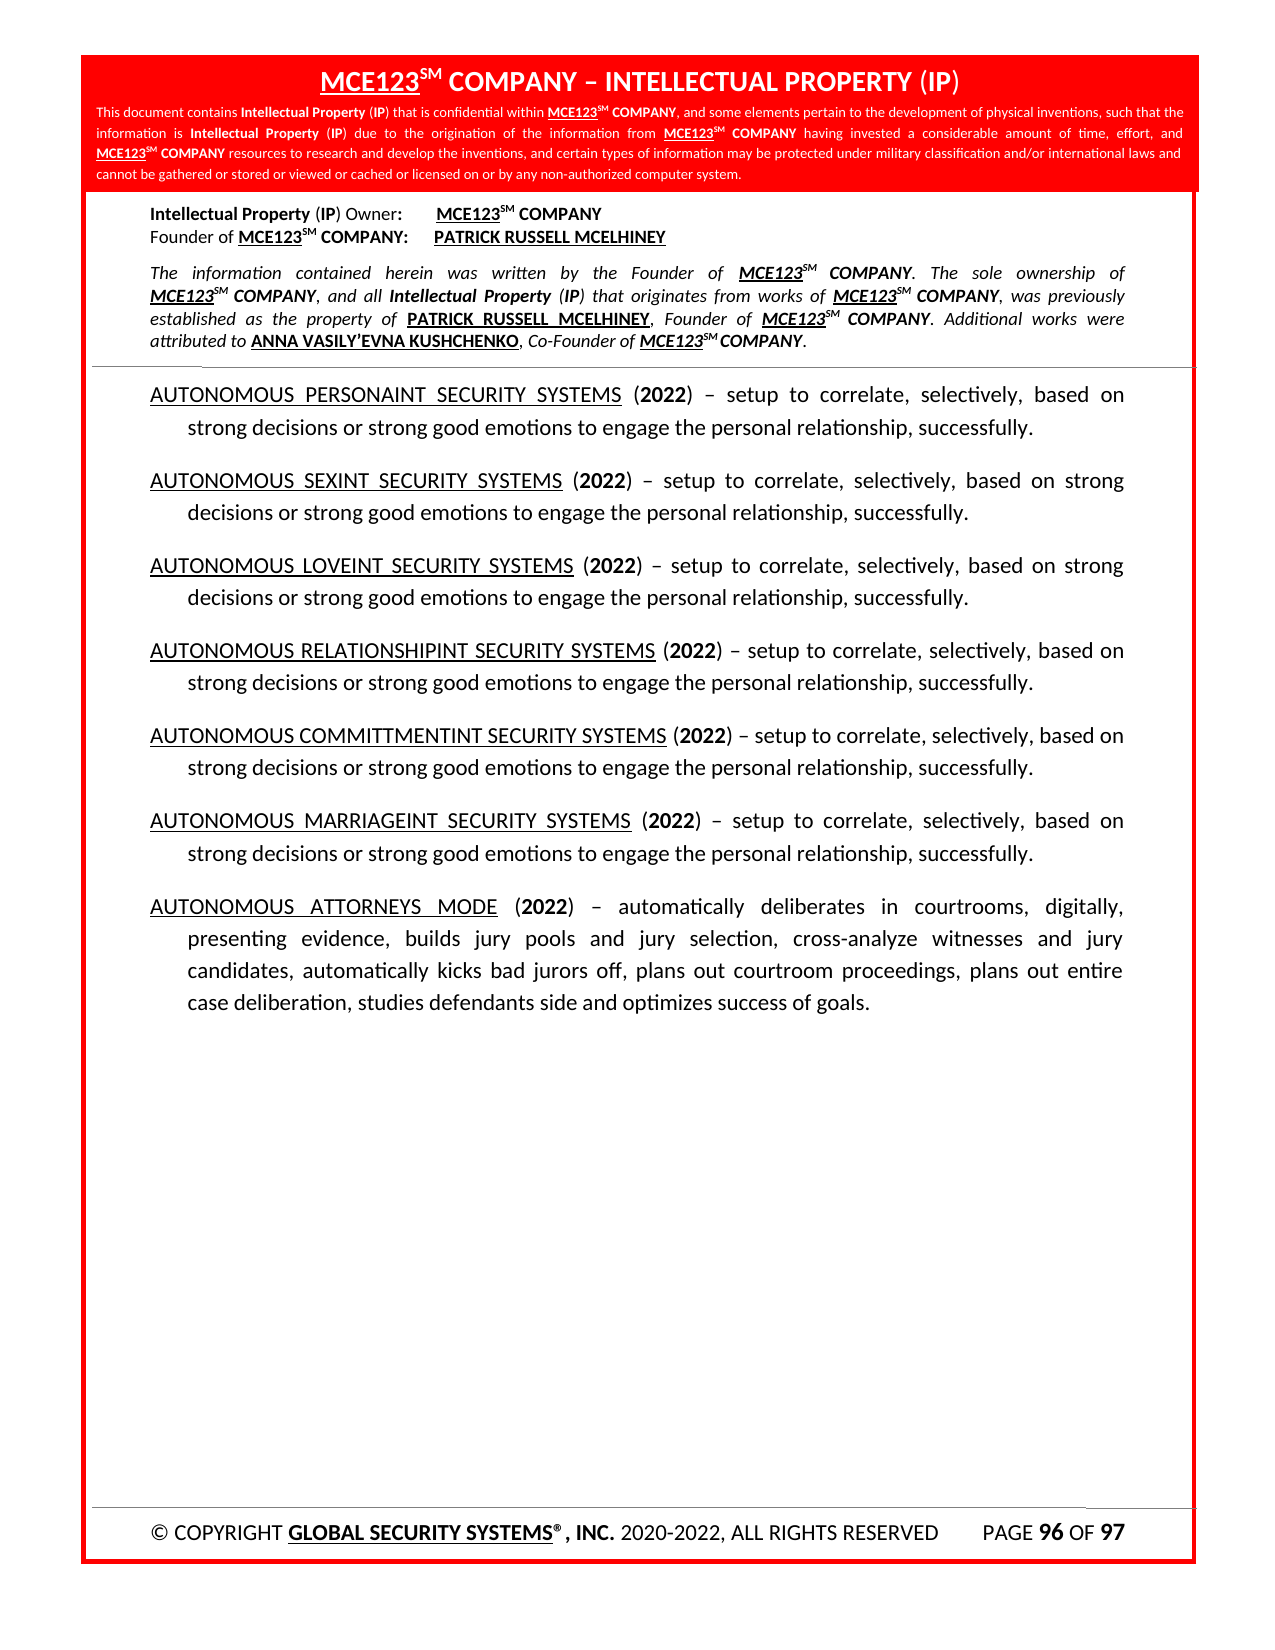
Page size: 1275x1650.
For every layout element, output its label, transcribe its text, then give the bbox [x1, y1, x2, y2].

text AUTONOMOUS RELATIONSHIPINT SECURITY SYSTEMS (2022) – setup to correlate, selectively, based on strong decisions or strong good emotions to engage the personal relationship, successfully. [150, 636, 1125, 696]
text AUTONOMOUS MARRIAGEINT SECURITY SYSTEMS (2022) – setup to correlate, selectively, based on strong decisions or strong good emotions to engage the personal relationship, successfully. [150, 807, 1125, 867]
text AUTONOMOUS LOVEINT SECURITY SYSTEMS (2022) – setup to correlate, selectively, based on strong decisions or strong good emotions to engage the personal relationship, successfully. [150, 551, 1125, 611]
text AUTONOMOUS ATTORNEYS MODE (2022) – automatically deliberates in courtrooms, digitally, presenting evidence, builds jury pools and jury selection, cross-analyze witnesses and jury candidates, automatically kicks bad jurors off, plans out courtroom proceedings, plans out entire case deliberation, studies defendants side and optimizes success of goals. [150, 892, 1125, 1016]
text AUTONOMOUS SEXINT SECURITY SYSTEMS (2022) – setup to correlate, selectively, based on strong decisions or strong good emotions to engage the personal relationship, successfully. [150, 466, 1125, 526]
text AUTONOMOUS PERSONAINT SECURITY SYSTEMS (2022) – setup to correlate, selectively, based on strong decisions or strong good emotions to engage the personal relationship, successfully. [150, 381, 1125, 441]
text AUTONOMOUS COMMITTMENTINT SECURITY SYSTEMS (2022) – setup to correlate, selectively, based on strong decisions or strong good emotions to engage the personal relationship, successfully. [150, 721, 1125, 782]
